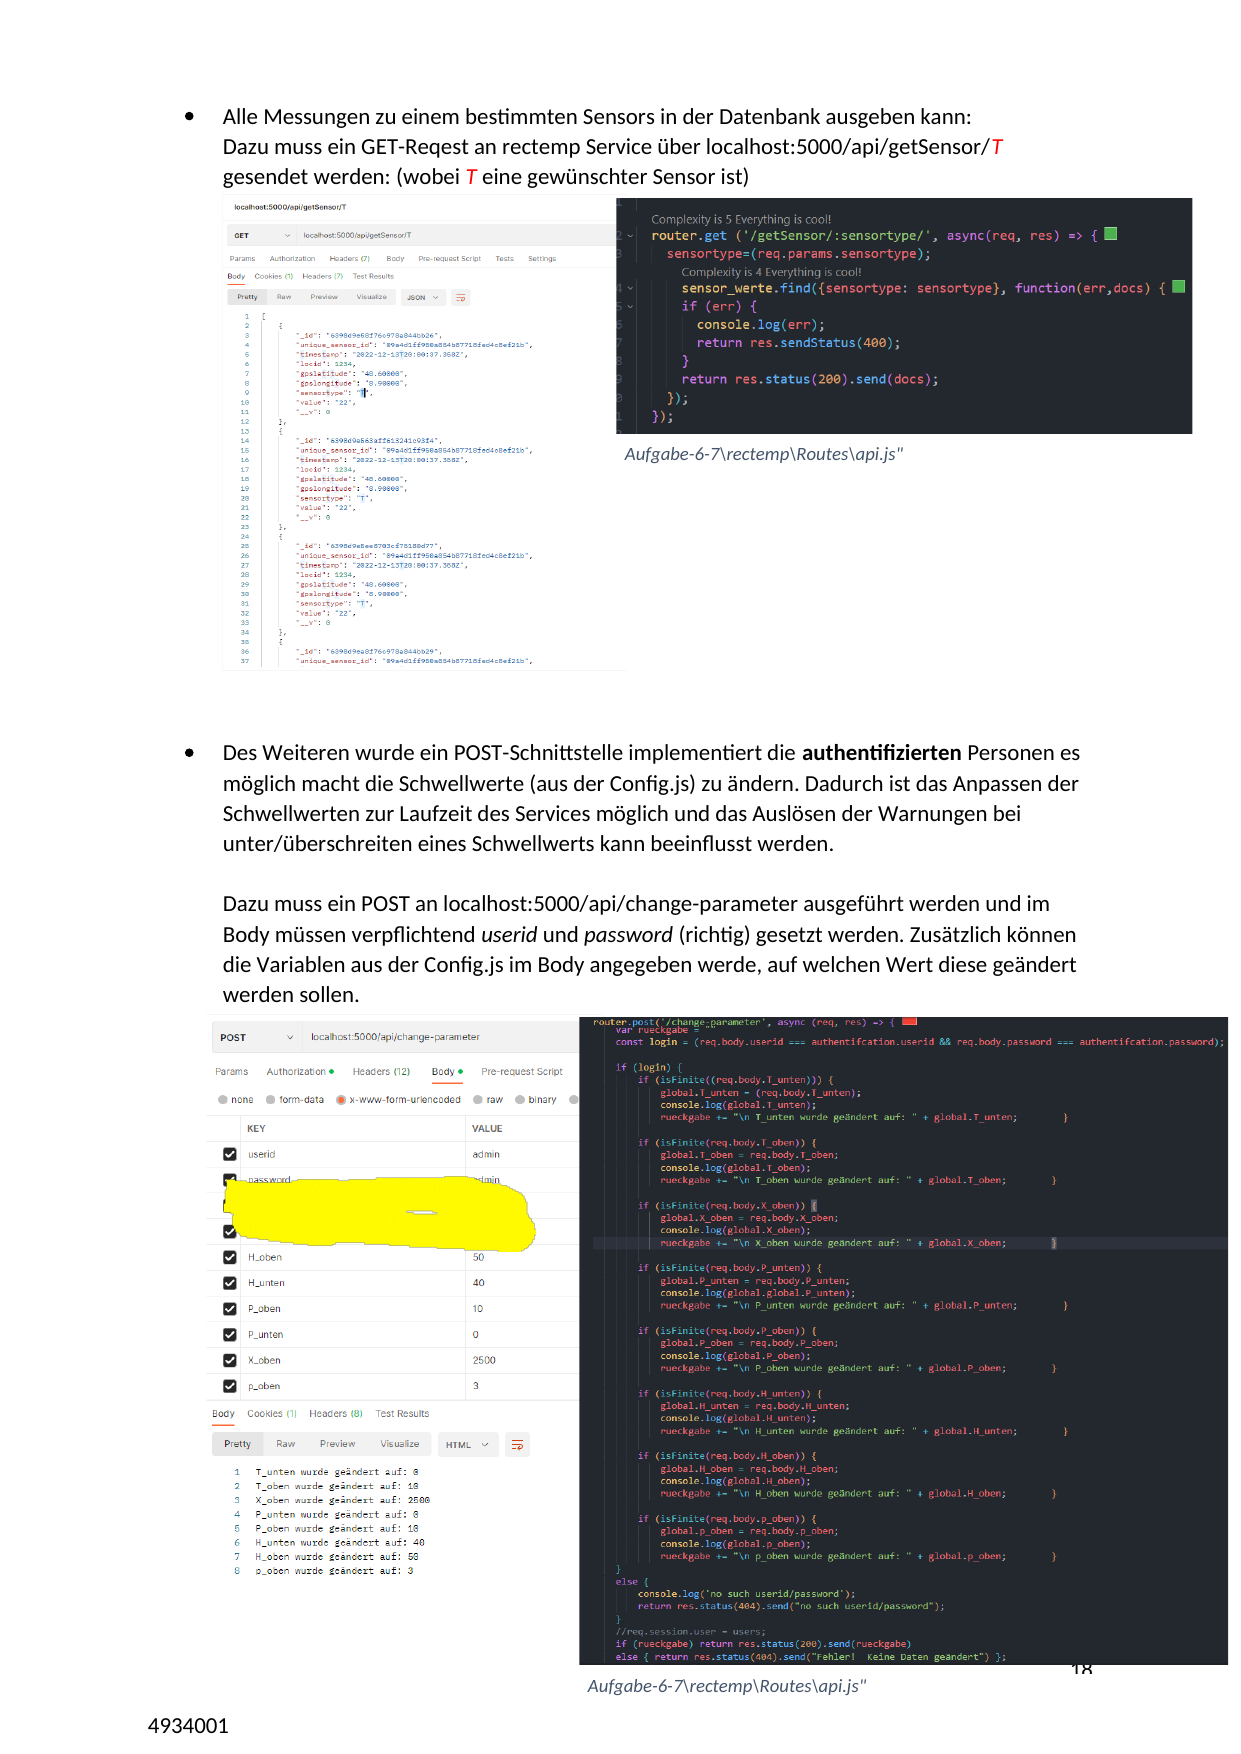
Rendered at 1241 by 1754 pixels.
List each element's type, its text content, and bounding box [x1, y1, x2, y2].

list Alle Messungen zu einem bestimmten Sensors in der Datenbank ausgeben kann: Dazu muss ein GET-Reqest an rectemp Service über localhost:5000/api/getSensor/T [185, 102, 1093, 160]
list gesendet werden: (wobei T eine gewünschter Sensor ist) [223, 162, 1093, 190]
list Des Weiteren wurde ein POST-Schnittstelle implementiert die authentifizierten Personen es möglich macht die Schwellwerte (aus der Config.js) zu ändern. Dadurch ist das Anpassen der Schwellwerten zur Laufzeit des Services möglich und das Auslösen der Warnungen bei unter/überschreiten eines Schwellwerts kann beeinflusst werden. Dazu muss ein POST an localhost:5000/api/change-parameter ausgeführt werden und im Body müssen verpflichtend userid und password (richtig) gesetzt werden. Zusätzlich können die Variablen aus der Config.js im Body angegeben werde, auf welchen Wert diese geändert werden sollen. [185, 738, 1093, 1008]
picture [206, 1011, 1229, 1665]
picture [222, 192, 1193, 673]
